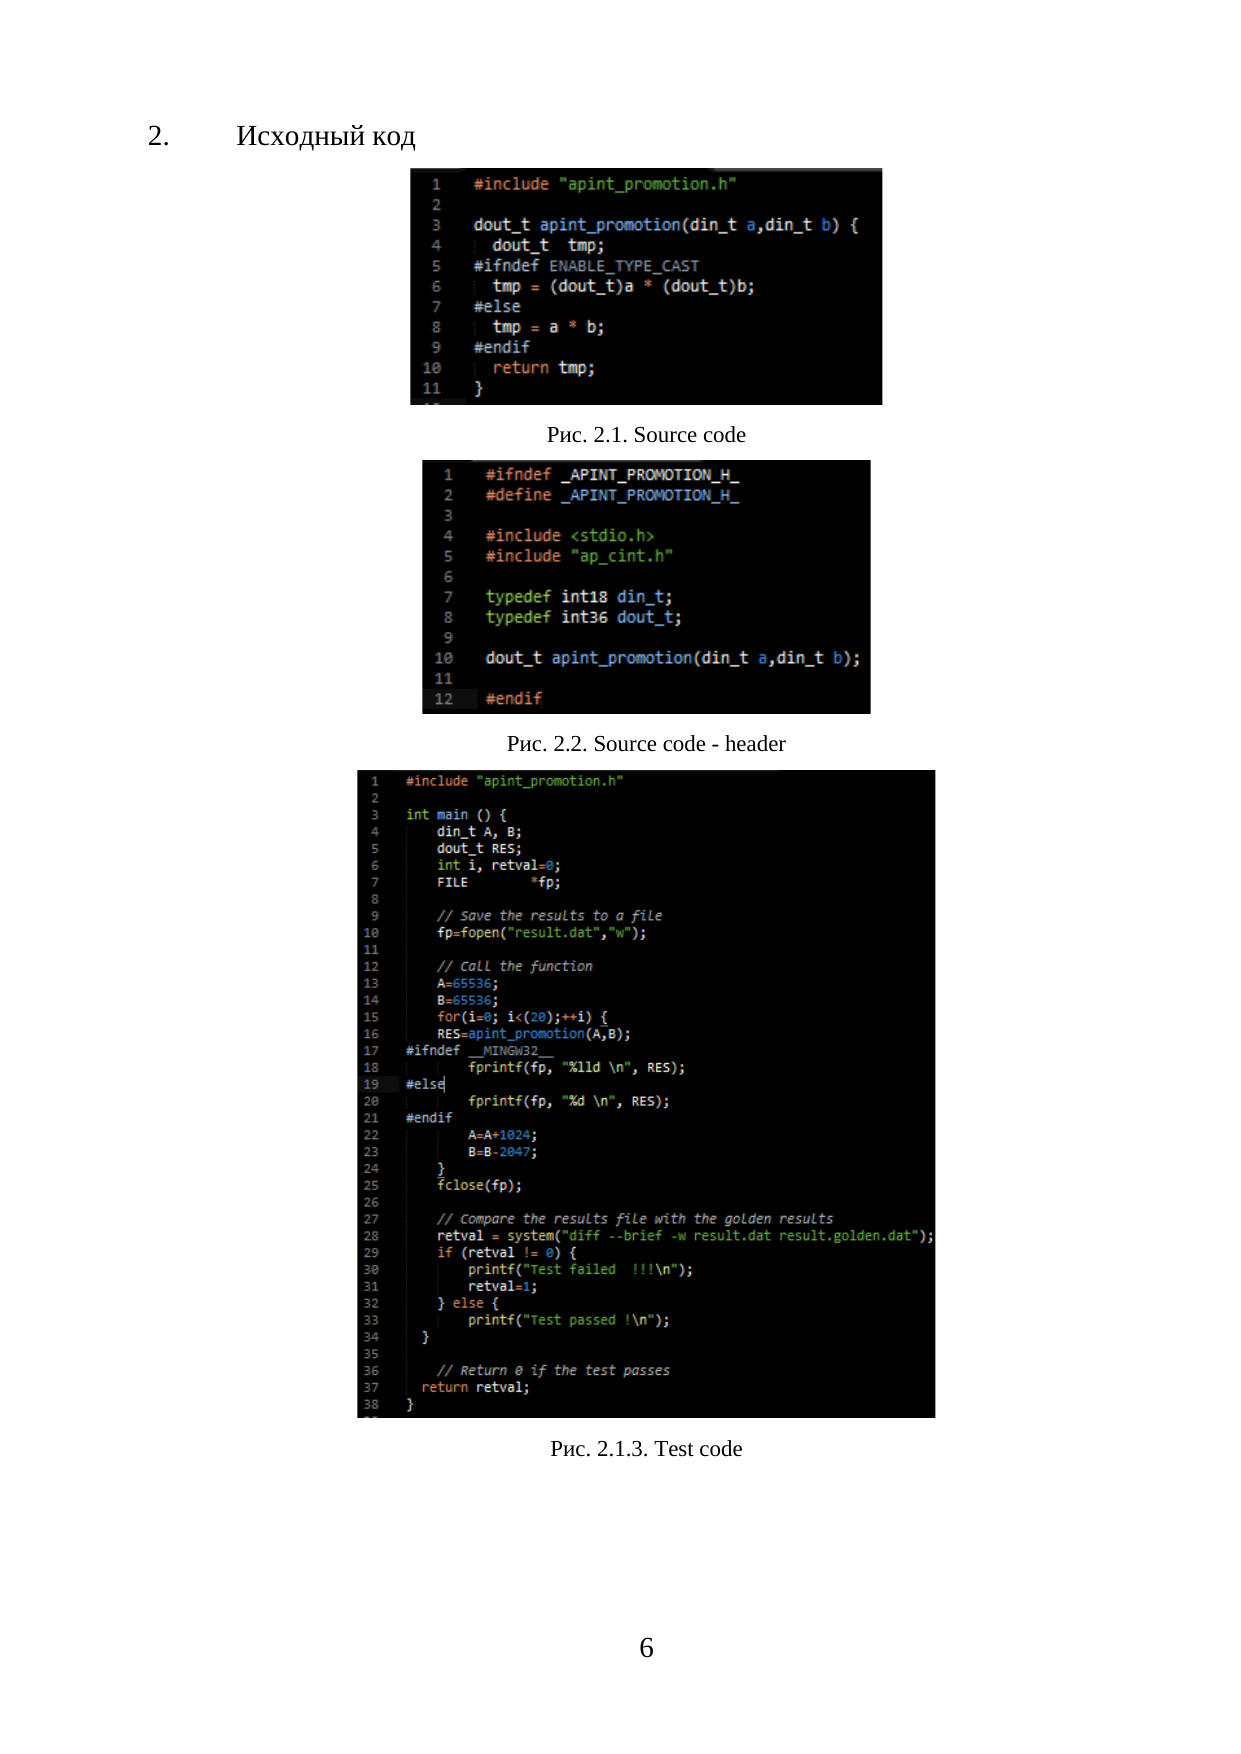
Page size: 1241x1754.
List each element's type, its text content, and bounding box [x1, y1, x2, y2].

text Рис. 2.2. Source code - header [89, 731, 1167, 757]
text Рис. 2.1. Source code [89, 421, 1167, 447]
picture [410, 168, 883, 405]
text Рис. 2.1.3. Test code [89, 1435, 1167, 1461]
list Исходный код [148, 118, 1167, 152]
picture [357, 770, 936, 1418]
picture [422, 460, 871, 714]
